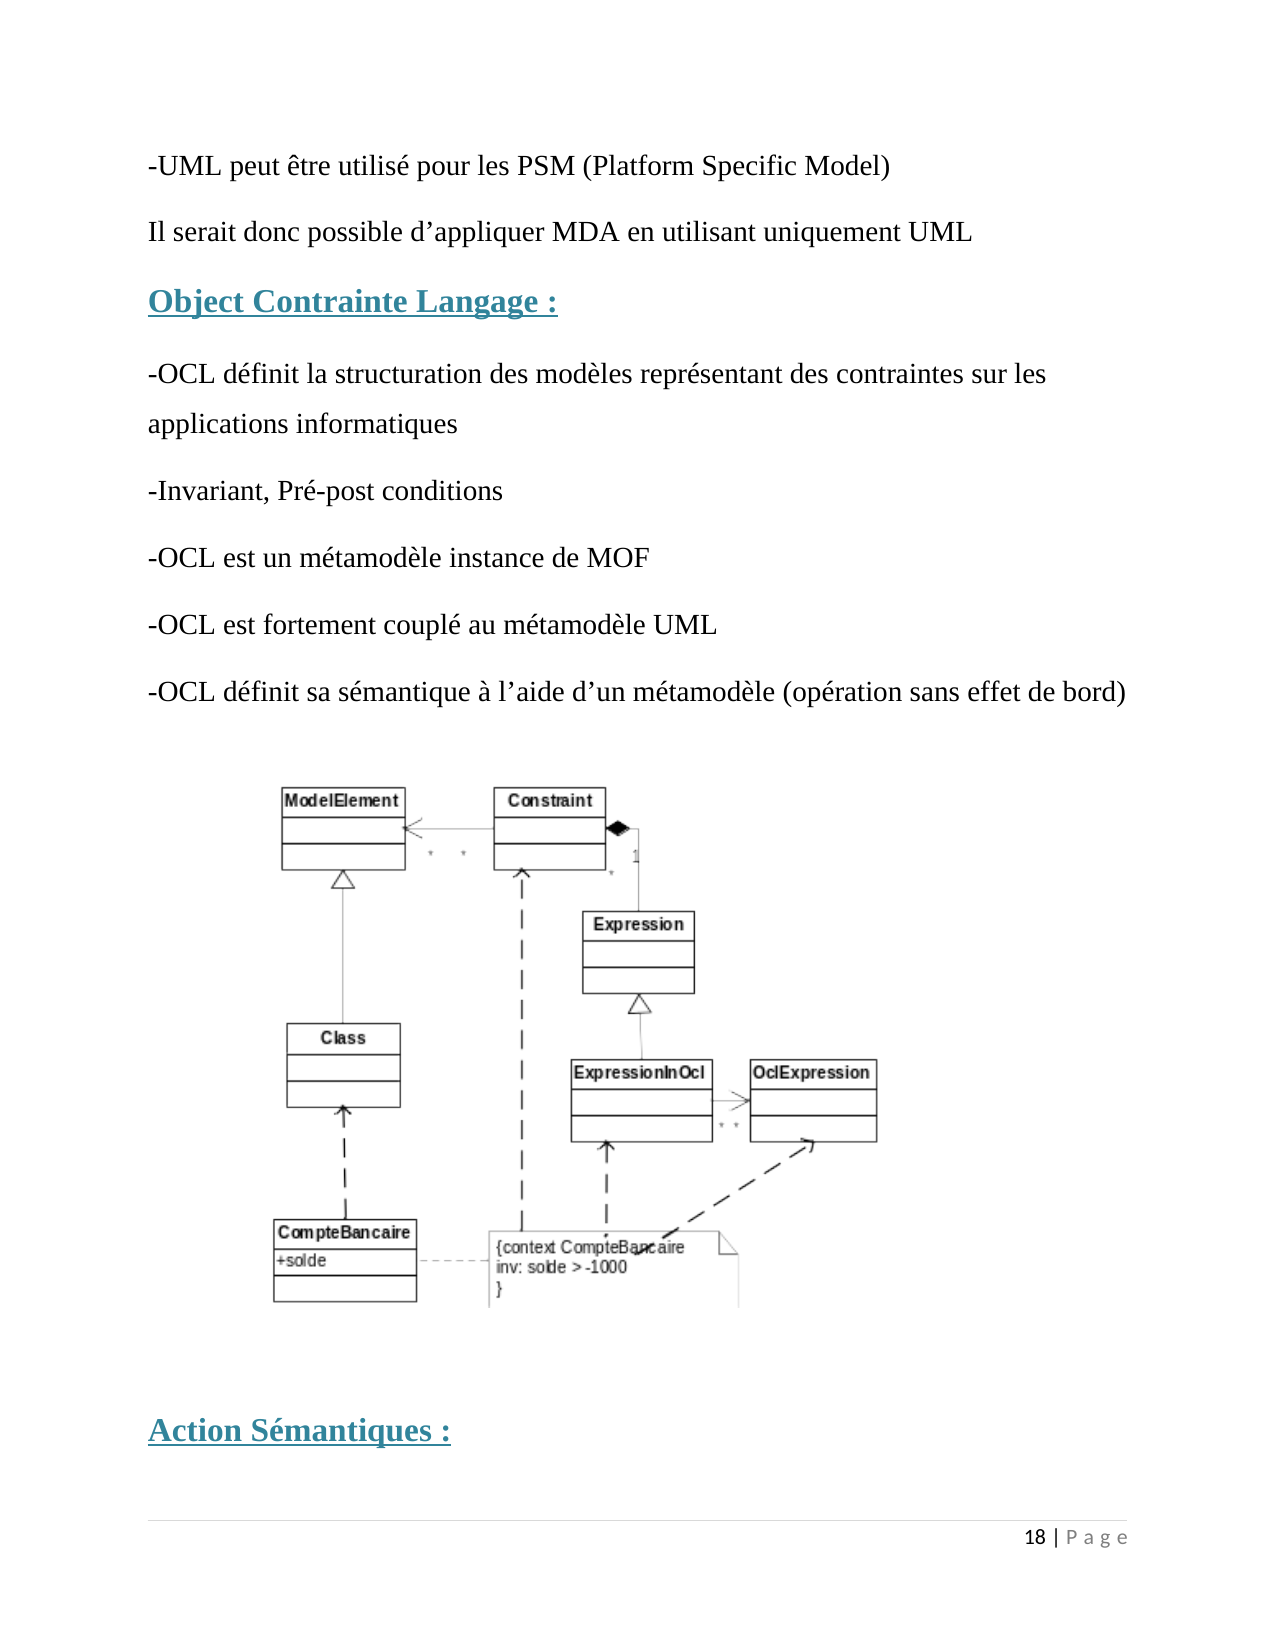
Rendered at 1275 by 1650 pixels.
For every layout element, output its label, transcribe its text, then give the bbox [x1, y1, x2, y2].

text -Invariant, Pré-post conditions [148, 473, 1127, 507]
text Action Sémantiques : [148, 1411, 1127, 1449]
text -OCL définit la structuration des modèles représentant des contraintes sur les applications informatiques [148, 356, 1127, 439]
text Il serait donc possible d’appliquer MDA en utilisant uniquement UML [148, 214, 1127, 248]
text -OCL est fortement couplé au métamodèle UML [148, 607, 1127, 641]
text -OCL est un métamodèle instance de MOF [148, 540, 1127, 573]
text Object Contrainte Langage : [148, 282, 1127, 320]
text -UML peut être utilisé pour les PSM (Platform Specific Model) [148, 148, 1127, 181]
text -OCL définit sa sémantique à l’aide d’un métamodèle (opération sans effet de bord) [148, 674, 1127, 707]
